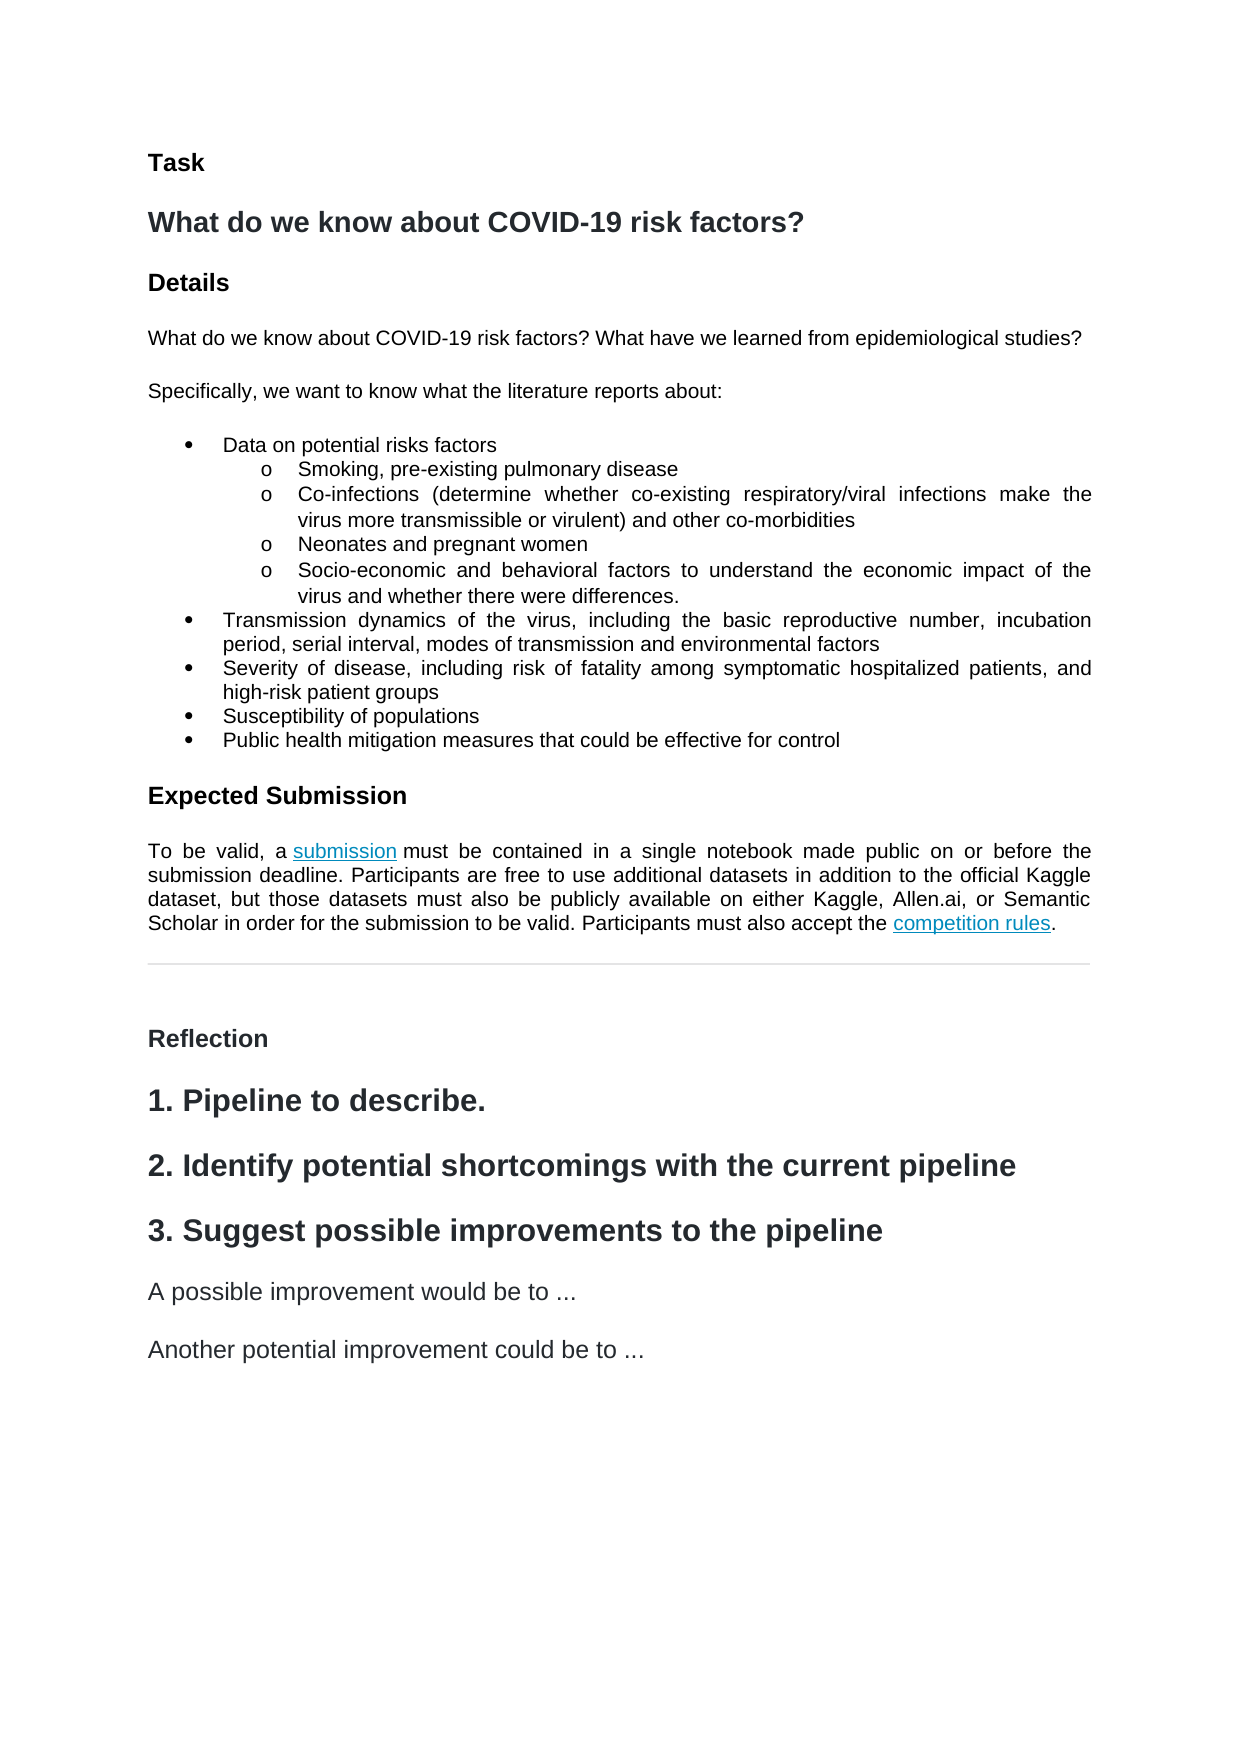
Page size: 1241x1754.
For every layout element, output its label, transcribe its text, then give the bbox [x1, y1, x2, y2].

list Neonates and pregnant women [260, 532, 1093, 558]
text Reflection [148, 1024, 1093, 1052]
list Public health mitigation measures that could be effective for control [185, 728, 1093, 752]
text What do we know about COVID-19 risk factors? What have we learned from epidemiological studies? [148, 326, 1093, 350]
text 3. Suggest possible improvements to the pipeline [148, 1212, 1093, 1248]
text Task [148, 148, 1093, 176]
list Co-infections (determine whether co-existing respiratory/viral infections make the virus more transmissible or virulent) and other co-morbidities [260, 482, 1093, 532]
text 2. Identify potential shortcomings with the current pipeline [148, 1147, 1093, 1183]
list Smoking, pre-existing pulmonary disease [260, 456, 1093, 482]
text Expected Submission [148, 781, 1093, 810]
list Susceptibility of populations [185, 704, 1093, 728]
list Data on potential risks factors [185, 432, 1093, 456]
text 1. Pipeline to describe. [148, 1082, 1093, 1117]
subtitle What do we know about COVID-19 risk factors? [148, 206, 1093, 239]
text Specifically, we want to know what the literature reports about: [148, 379, 1093, 403]
list Transmission dynamics of the virus, including the basic reproductive number, incubation period, serial interval, modes of transmission and environmental factors [185, 608, 1093, 656]
text A possible improvement would be to ... [148, 1277, 1093, 1306]
text Another potential improvement could be to ... [148, 1335, 1093, 1363]
list Severity of disease, including risk of fatality among symptomatic hospitalized patients, and high-risk patient groups [185, 656, 1093, 704]
text Details [148, 268, 1093, 297]
list Socio-economic and behavioral factors to understand the economic impact of the virus and whether there were differences. [260, 558, 1093, 608]
text To be valid, a submission must be contained in a single notebook made public on or before the submission deadline. Participants are free to use additional datasets in addition to the official Kaggle dataset, but those datasets must also be publicly available on either Kaggle, Allen.ai, or Semantic Scholar in order for the submission to be valid. Participants must also accept the competition rules. [148, 839, 1093, 935]
